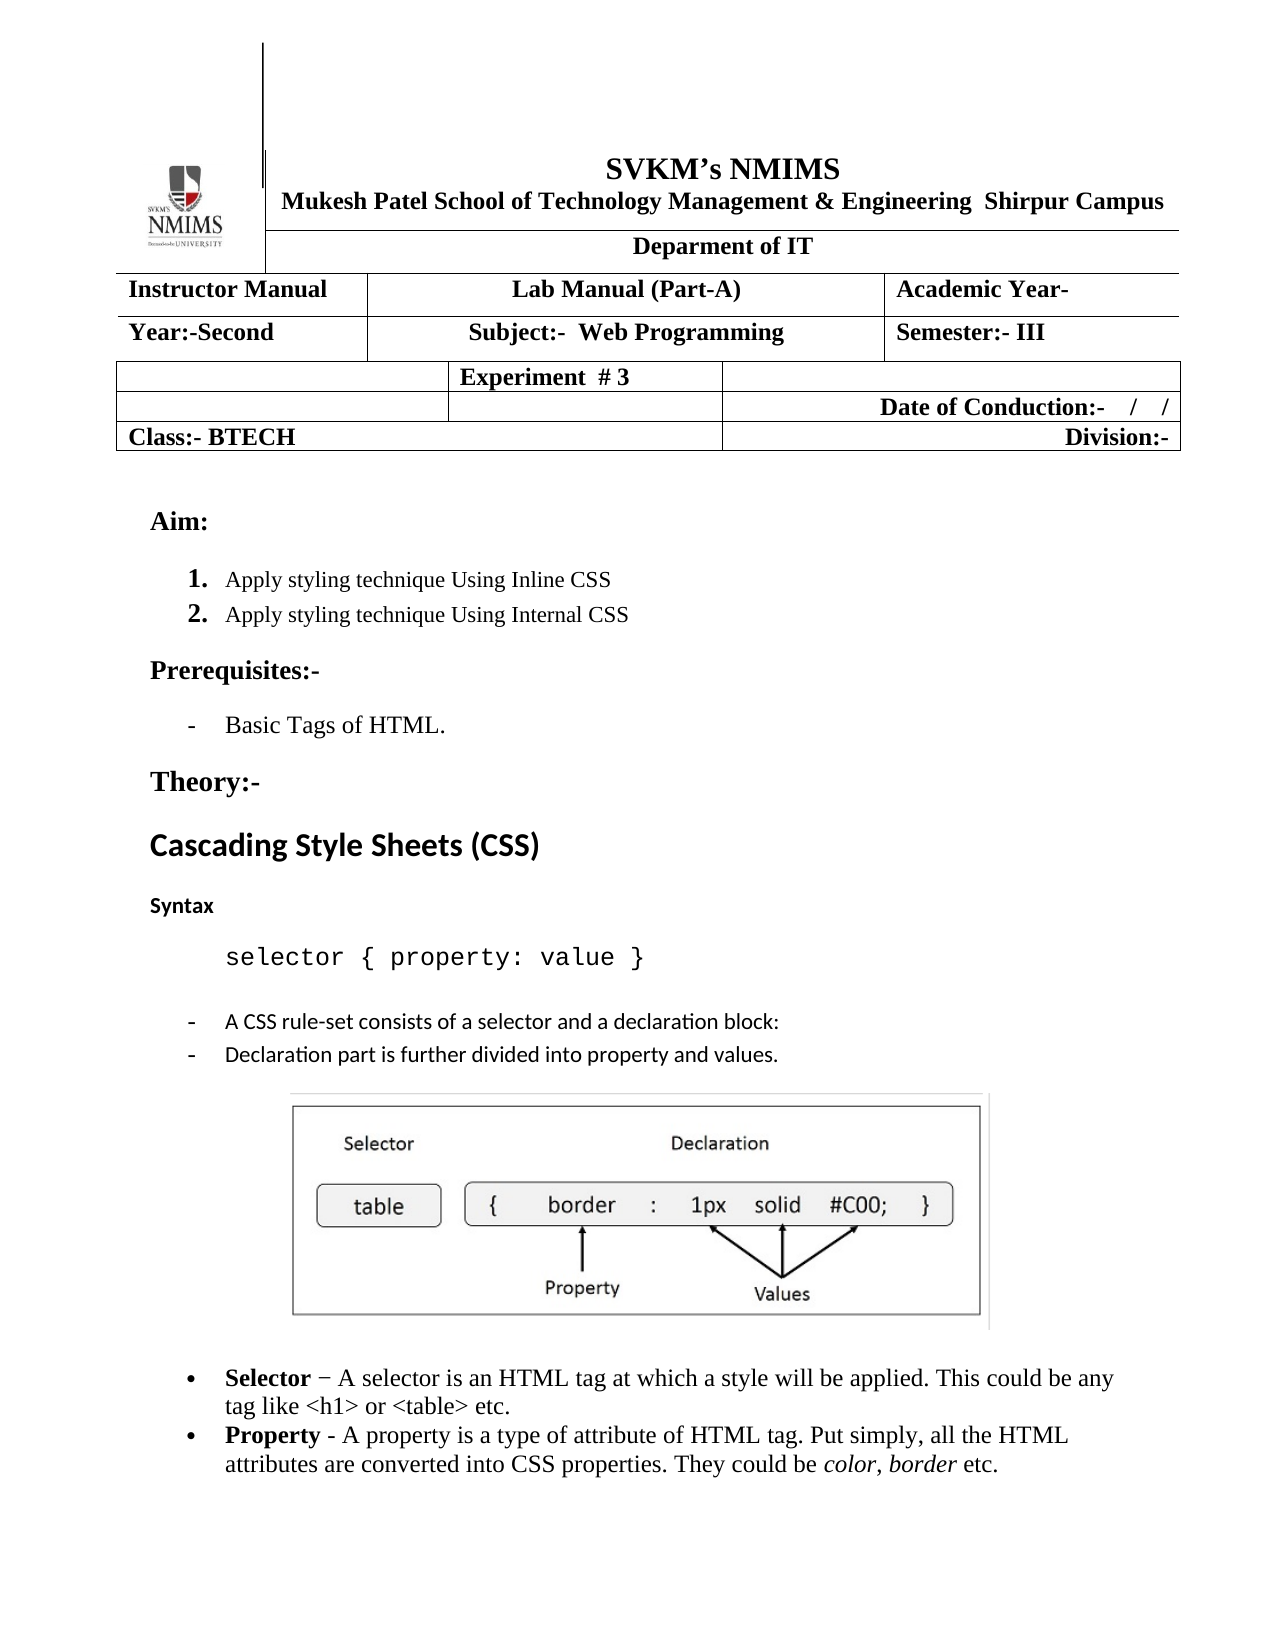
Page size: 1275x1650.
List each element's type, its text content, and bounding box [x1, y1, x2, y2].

list Basic Tags of HTML. [187, 711, 1125, 739]
list Selector − A selector is an HTML tag at which a style will be applied. This could be any tag like <h1> or <table> etc. [187, 1363, 1125, 1420]
table_cell Instructor Manual [117, 274, 367, 316]
table_cell Lab Manual (Part-A) [368, 274, 884, 316]
table_cell [449, 392, 722, 421]
text Syntax [150, 891, 1125, 919]
text Cascading Style Sheets (CSS) [150, 824, 1125, 864]
table_cell [723, 362, 1180, 391]
table_cell Class:- BTECH [117, 422, 722, 450]
table_cell [117, 362, 448, 391]
list selector { property: value } [225, 944, 1125, 973]
picture [285, 1093, 991, 1330]
table_cell Subject:- Web Programming [368, 317, 884, 361]
table_cell Year:-Second [117, 317, 367, 361]
picture [141, 164, 226, 246]
text Theory:- [150, 764, 1125, 798]
text Aim: [150, 505, 1125, 536]
table_cell Division:- [723, 422, 1180, 450]
text Prerequisites:- [150, 654, 1125, 685]
table_header SVKM’s NMIMS Mukesh Patel School of Technology Management & Engineering Shirpur Campus [266, 150, 1180, 230]
list Declaration part is further divided into property and values. [187, 1039, 1125, 1068]
table_cell [117, 392, 448, 421]
list Apply styling technique Using Internal CSS [187, 597, 1125, 629]
table_cell Experiment # 3 [449, 362, 722, 391]
list A CSS rule-set consists of a selector and a declaration block: [187, 1006, 1125, 1035]
table_cell Academic Year- [885, 273, 1180, 316]
table_cell Semester:- III [885, 316, 1180, 361]
list Apply styling technique Using Inline CSS [187, 562, 1125, 593]
table_header [117, 150, 265, 273]
table_cell Date of Conduction:- / / [723, 392, 1180, 421]
table_cell Deparment of IT [266, 230, 1180, 273]
